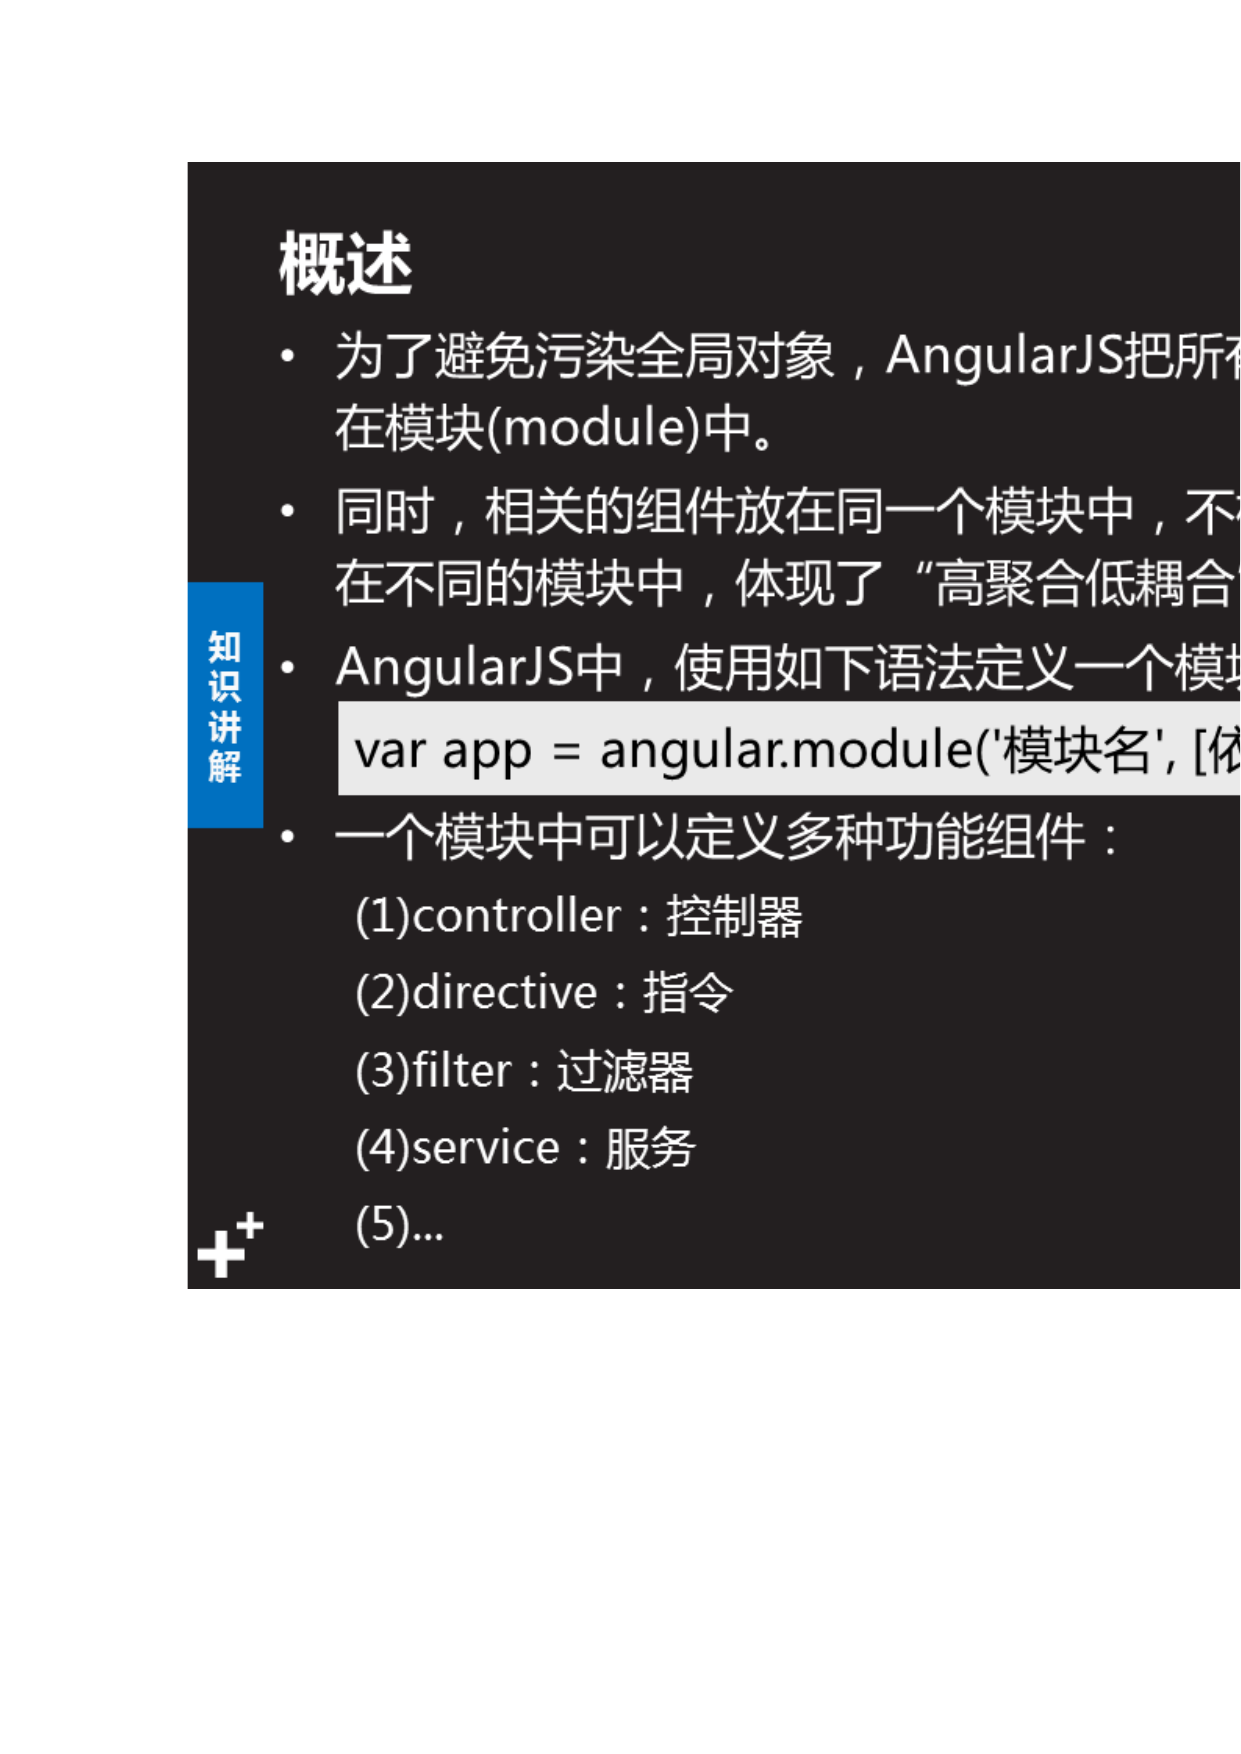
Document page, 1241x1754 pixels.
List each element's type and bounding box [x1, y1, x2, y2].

picture [187, 162, 1241, 1289]
